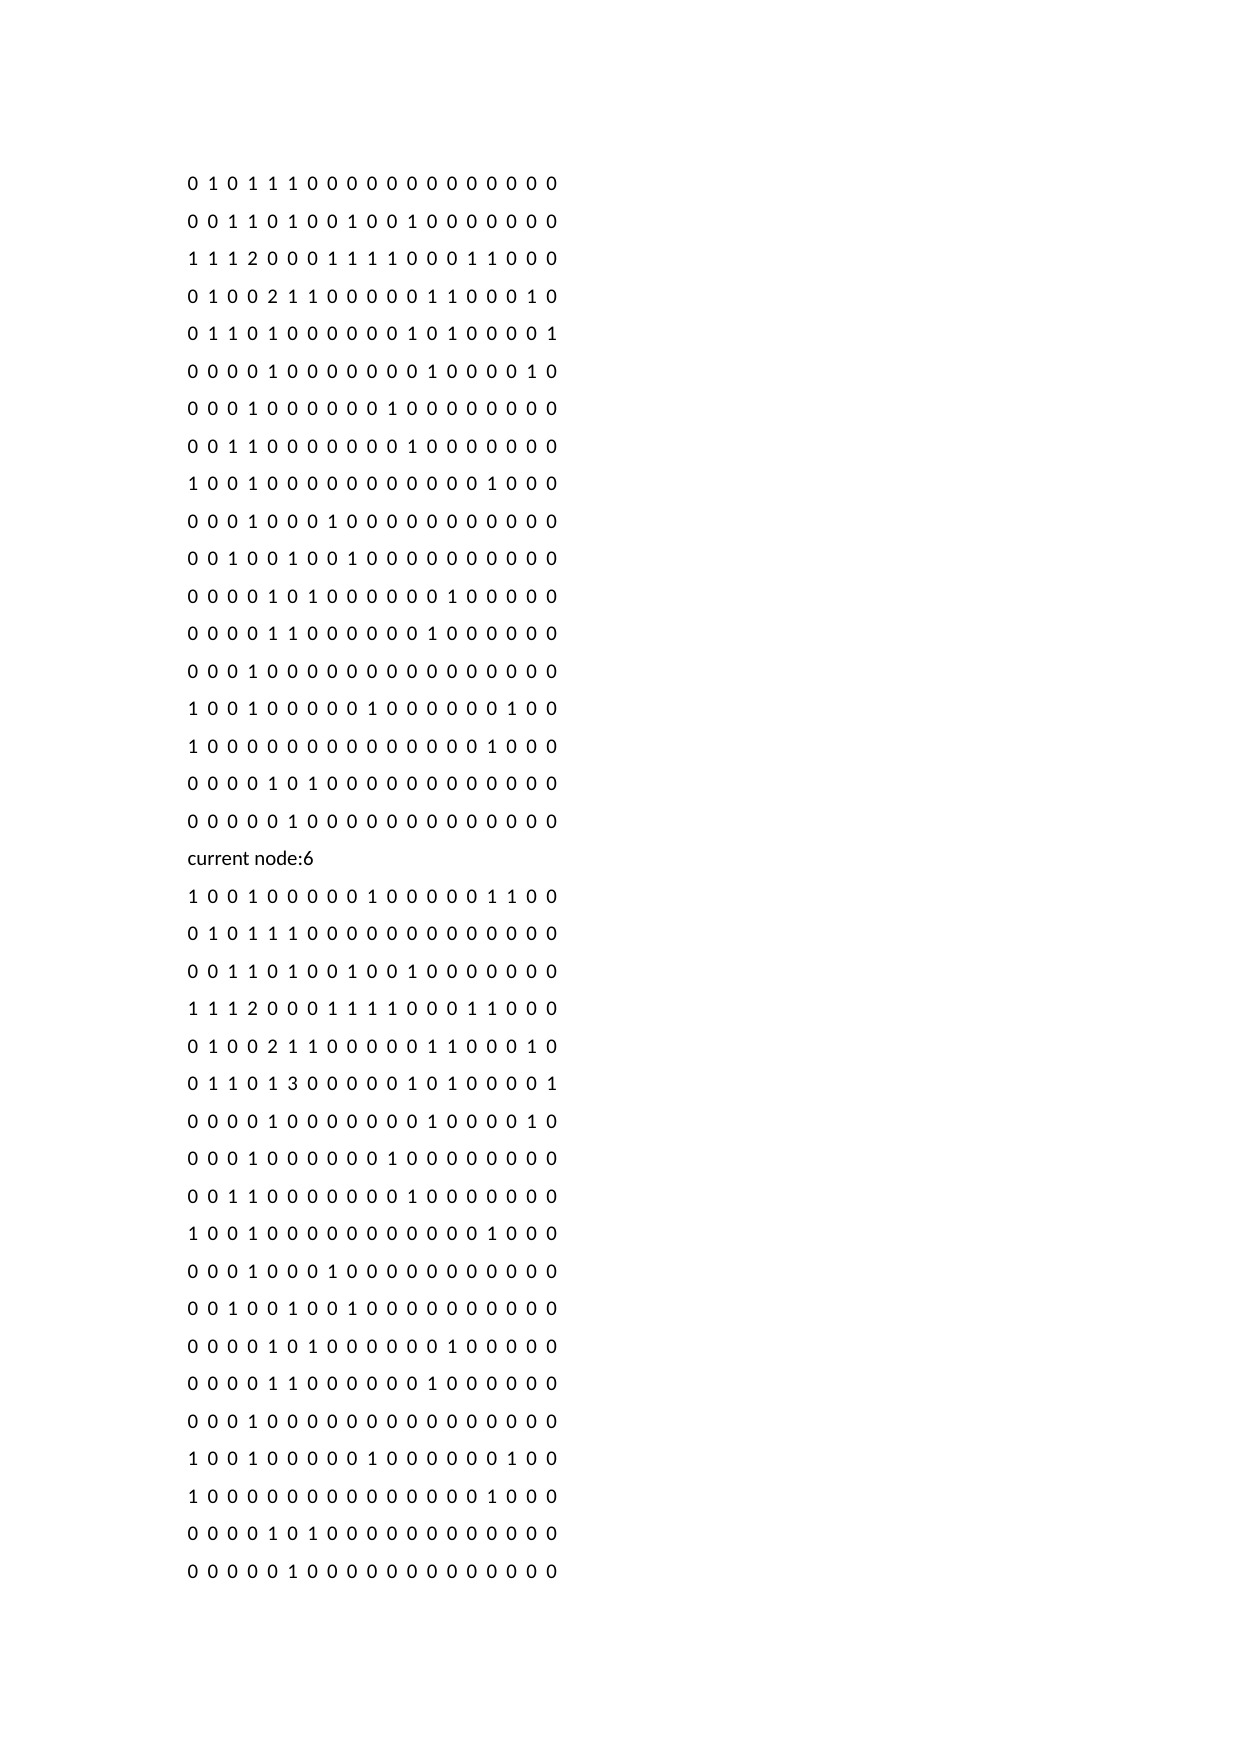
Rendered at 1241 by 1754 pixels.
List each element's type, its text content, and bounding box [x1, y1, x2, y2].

text 1 1 1 2 0 0 0 1 1 1 1 0 0 0 1 1 0 0 0 [187, 239, 1053, 277]
text 1 0 0 0 0 0 0 0 0 0 0 0 0 0 0 1 0 0 0 [187, 727, 1053, 764]
text 0 0 0 0 1 0 0 0 0 0 0 0 1 0 0 0 0 1 0 [187, 352, 1053, 389]
text 0 0 0 0 1 0 1 0 0 0 0 0 0 1 0 0 0 0 0 [187, 1327, 1053, 1364]
text 0 1 1 0 1 0 0 0 0 0 0 1 0 1 0 0 0 0 1 [187, 314, 1053, 352]
text 0 0 0 0 0 1 0 0 0 0 0 0 0 0 0 0 0 0 0 [187, 802, 1053, 839]
text 0 0 0 0 0 1 0 0 0 0 0 0 0 0 0 0 0 0 0 [187, 1552, 1053, 1589]
text 0 0 1 1 0 0 0 0 0 0 0 1 0 0 0 0 0 0 0 [187, 1177, 1053, 1214]
text 0 0 1 1 0 1 0 0 1 0 0 1 0 0 0 0 0 0 0 [187, 202, 1053, 239]
text 0 0 0 1 0 0 0 0 0 0 1 0 0 0 0 0 0 0 0 [187, 1139, 1053, 1177]
text 1 0 0 1 0 0 0 0 0 1 0 0 0 0 0 0 1 0 0 [187, 689, 1053, 727]
text 0 1 0 1 1 1 0 0 0 0 0 0 0 0 0 0 0 0 0 [187, 914, 1053, 952]
text 0 0 0 1 0 0 0 0 0 0 0 0 0 0 0 0 0 0 0 [187, 652, 1053, 689]
text 0 0 0 0 1 1 0 0 0 0 0 0 1 0 0 0 0 0 0 [187, 614, 1053, 652]
text 1 0 0 0 0 0 0 0 0 0 0 0 0 0 0 1 0 0 0 [187, 1477, 1053, 1514]
text 1 0 0 1 0 0 0 0 0 1 0 0 0 0 0 0 1 0 0 [187, 1439, 1053, 1477]
text 0 0 0 0 1 0 1 0 0 0 0 0 0 1 0 0 0 0 0 [187, 577, 1053, 614]
text 0 0 1 0 0 1 0 0 1 0 0 0 0 0 0 0 0 0 0 [187, 1289, 1053, 1327]
text 1 0 0 1 0 0 0 0 0 0 0 0 0 0 0 1 0 0 0 [187, 1214, 1053, 1252]
text 1 1 1 2 0 0 0 1 1 1 1 0 0 0 1 1 0 0 0 [187, 989, 1053, 1027]
text 0 0 1 1 0 1 0 0 1 0 0 1 0 0 0 0 0 0 0 [187, 952, 1053, 989]
text 0 0 0 0 1 1 0 0 0 0 0 0 1 0 0 0 0 0 0 [187, 1364, 1053, 1402]
text 0 1 0 0 2 1 1 0 0 0 0 0 1 1 0 0 0 1 0 [187, 277, 1053, 314]
text 0 0 0 1 0 0 0 0 0 0 1 0 0 0 0 0 0 0 0 [187, 389, 1053, 427]
text 1 0 0 1 0 0 0 0 0 1 0 0 0 0 0 1 1 0 0 [187, 877, 1053, 914]
text current node:6 [187, 839, 1053, 877]
text 0 0 0 0 1 0 0 0 0 0 0 0 1 0 0 0 0 1 0 [187, 1102, 1053, 1139]
text 0 0 1 1 0 0 0 0 0 0 0 1 0 0 0 0 0 0 0 [187, 427, 1053, 464]
text 1 0 0 1 0 0 0 0 0 0 0 0 0 0 0 1 0 0 0 [187, 464, 1053, 502]
text 0 0 0 1 0 0 0 1 0 0 0 0 0 0 0 0 0 0 0 [187, 502, 1053, 539]
text 0 1 0 1 1 1 0 0 0 0 0 0 0 0 0 0 0 0 0 [187, 164, 1053, 202]
text 0 0 0 1 0 0 0 1 0 0 0 0 0 0 0 0 0 0 0 [187, 1252, 1053, 1289]
text 0 0 0 0 1 0 1 0 0 0 0 0 0 0 0 0 0 0 0 [187, 764, 1053, 802]
text 0 1 1 0 1 3 0 0 0 0 0 1 0 1 0 0 0 0 1 [187, 1064, 1053, 1102]
text 0 0 0 0 1 0 1 0 0 0 0 0 0 0 0 0 0 0 0 [187, 1514, 1053, 1552]
text 0 0 0 1 0 0 0 0 0 0 0 0 0 0 0 0 0 0 0 [187, 1402, 1053, 1439]
text 0 1 0 0 2 1 1 0 0 0 0 0 1 1 0 0 0 1 0 [187, 1027, 1053, 1064]
text 0 0 1 0 0 1 0 0 1 0 0 0 0 0 0 0 0 0 0 [187, 539, 1053, 577]
